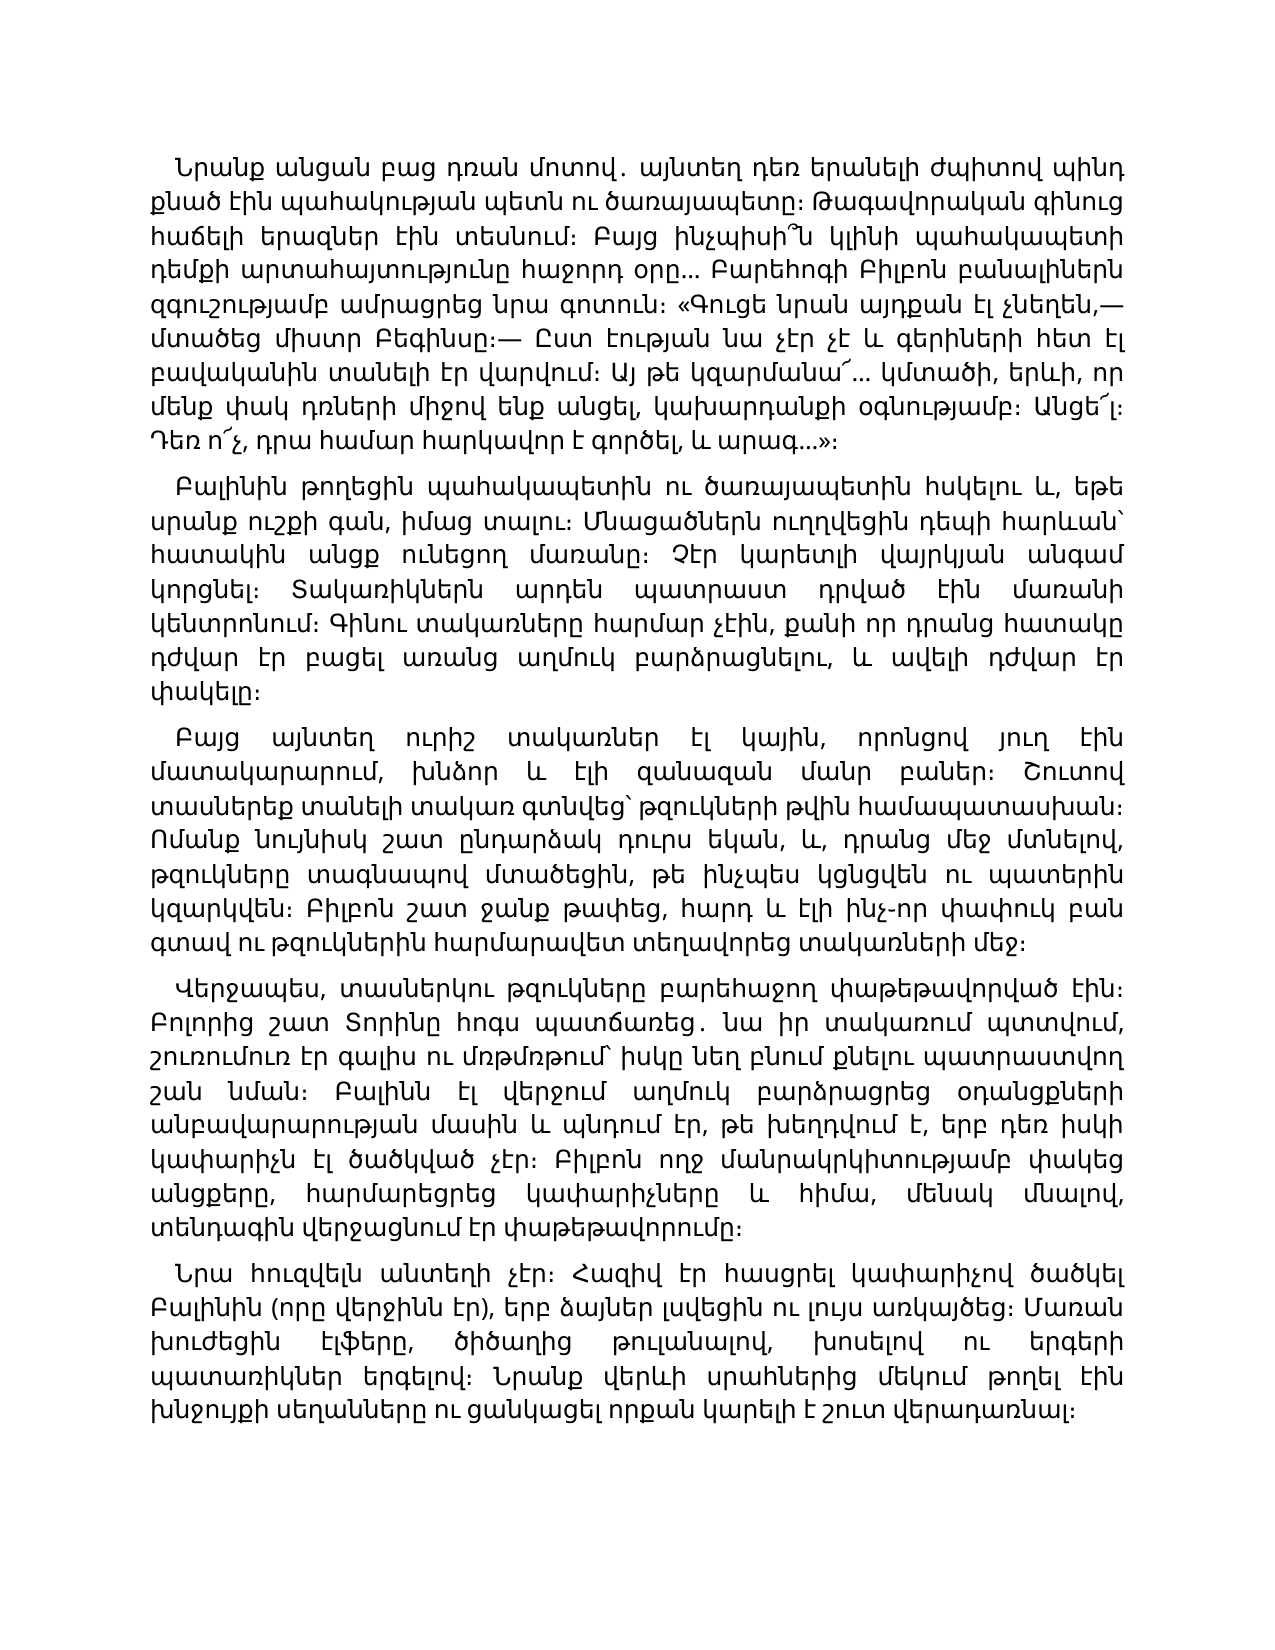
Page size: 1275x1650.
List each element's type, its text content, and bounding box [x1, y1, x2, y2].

text Բայց այնտեղ ուրիշ տակառներ էլ կային, որոնցով յուղ էին մատակարարում, խնձոր և էլի զանազան մանր բաներ։ Շուտով տասներեք տանելի տակառ գտնվեց՝ թզուկների թվին համապատասխան։ Ոմանք նույնիսկ շատ ընդարձակ դուրս եկան, և, դրանց մեջ մտնելով, թզուկները տագնապով մտածեցին, թե ինչպես կցնցվեն ու պատերին կզարկվեն։ Բիլբոն շատ ջանք թափեց, հարդ և էլի ինչ֊որ փափուկ բան գտավ ու թզուկներին հարմարավետ տեղավորեց տակառների մեջ։ [150, 720, 1125, 958]
text Բալինին թողեցին պահակապետին ու ծառայապետին հսկելու և, եթե սրանք ուշքի գան, իմաց տալու։ Մնացածներն ուղղվեցին դեպի հարևան՝ հատակին անցք ունեցող մառանը։ Չէր կարետլի վայրկյան անգամ կորցնել։ Տակառիկներն արդեն պատրաստ դրված էին մառանի կենտրոնում։ Գինու տակառները հարմար չէին, քանի որ դրանց հատակը դժվար էր բացել առանց աղմուկ բարձրացնելու, և ավելի դժվար էր փակելը։ [150, 469, 1125, 707]
text Նրանք անցան բաց դռան մոտով․ այնտեղ դեռ երանելի ժպիտով պինդ քնած էին պահակության պետն ու ծառայապետը։ Թագավորական գինուց հաճելի երազներ էին տեսնում։ Բայց ինչպիսի՞ն կլինի պահակապետի դեմքի արտահայտությունը հաջորդ օրը… Բարեհոգի Բիլբոն բանալիներն զգուշությամբ ամրացրեց նրա գոտուն։ «Գուցե նրան այդքան էլ չնեղեն,― մտածեց միստր Բեգինսը։― Ըստ էության նա չէր չէ և գերիների հետ էլ բավականին տանելի էր վարվում։ Այ թե կզարմանա՜… կմտածի, երևի, որ մենք փակ դռների միջով ենք անցել, կախարդանքի օգնությամբ։ Անցե՜լ։ Դեռ ո՜չ, դրա համար հարկավոր է գործել, և արագ…»։ [150, 150, 1125, 457]
text Նրա հուզվելն անտեղի չէր։ Հազիվ էր հասցրել կափարիչով ծածկել Բալինին (որը վերջինն էր), երբ ձայներ լսվեցին ու լույս առկայծեց։ Մառան խուժեցին էլֆերը, ծիծաղից թուլանալով, խոսելով ու երգերի պատառիկներ երգելով։ Նրանք վերևի սրահներից մեկում թողել էին խնջույքի սեղանները ու ցանկացել որքան կարելի է շուտ վերադառնալ։ [150, 1256, 1125, 1426]
text Վերջապես, տասներկու թզուկները բարեհաջող փաթեթավորված էին։ Բոլորից շատ Տորինը հոգս պատճառեց․ նա իր տակառում պտտվում, շուռումուռ էր գալիս ու մռթմռթում՝ իսկը նեղ բնում քնելու պատրաստվող շան նման։ Բալինն էլ վերջում աղմուկ բարձրացրեց օդանցքների անբավարարության մասին և պնդում էր, թե խեղդվում է, երբ դեռ իսկի կափարիչն էլ ծածկված չէր։ Բիլբոն ողջ մանրակրկիտությամբ փակեց անցքերը, հարմարեցրեց կափարիչները և հիմա, մենակ մնալով, տենդագին վերջացնում էր փաթեթավորումը։ [150, 971, 1125, 1243]
